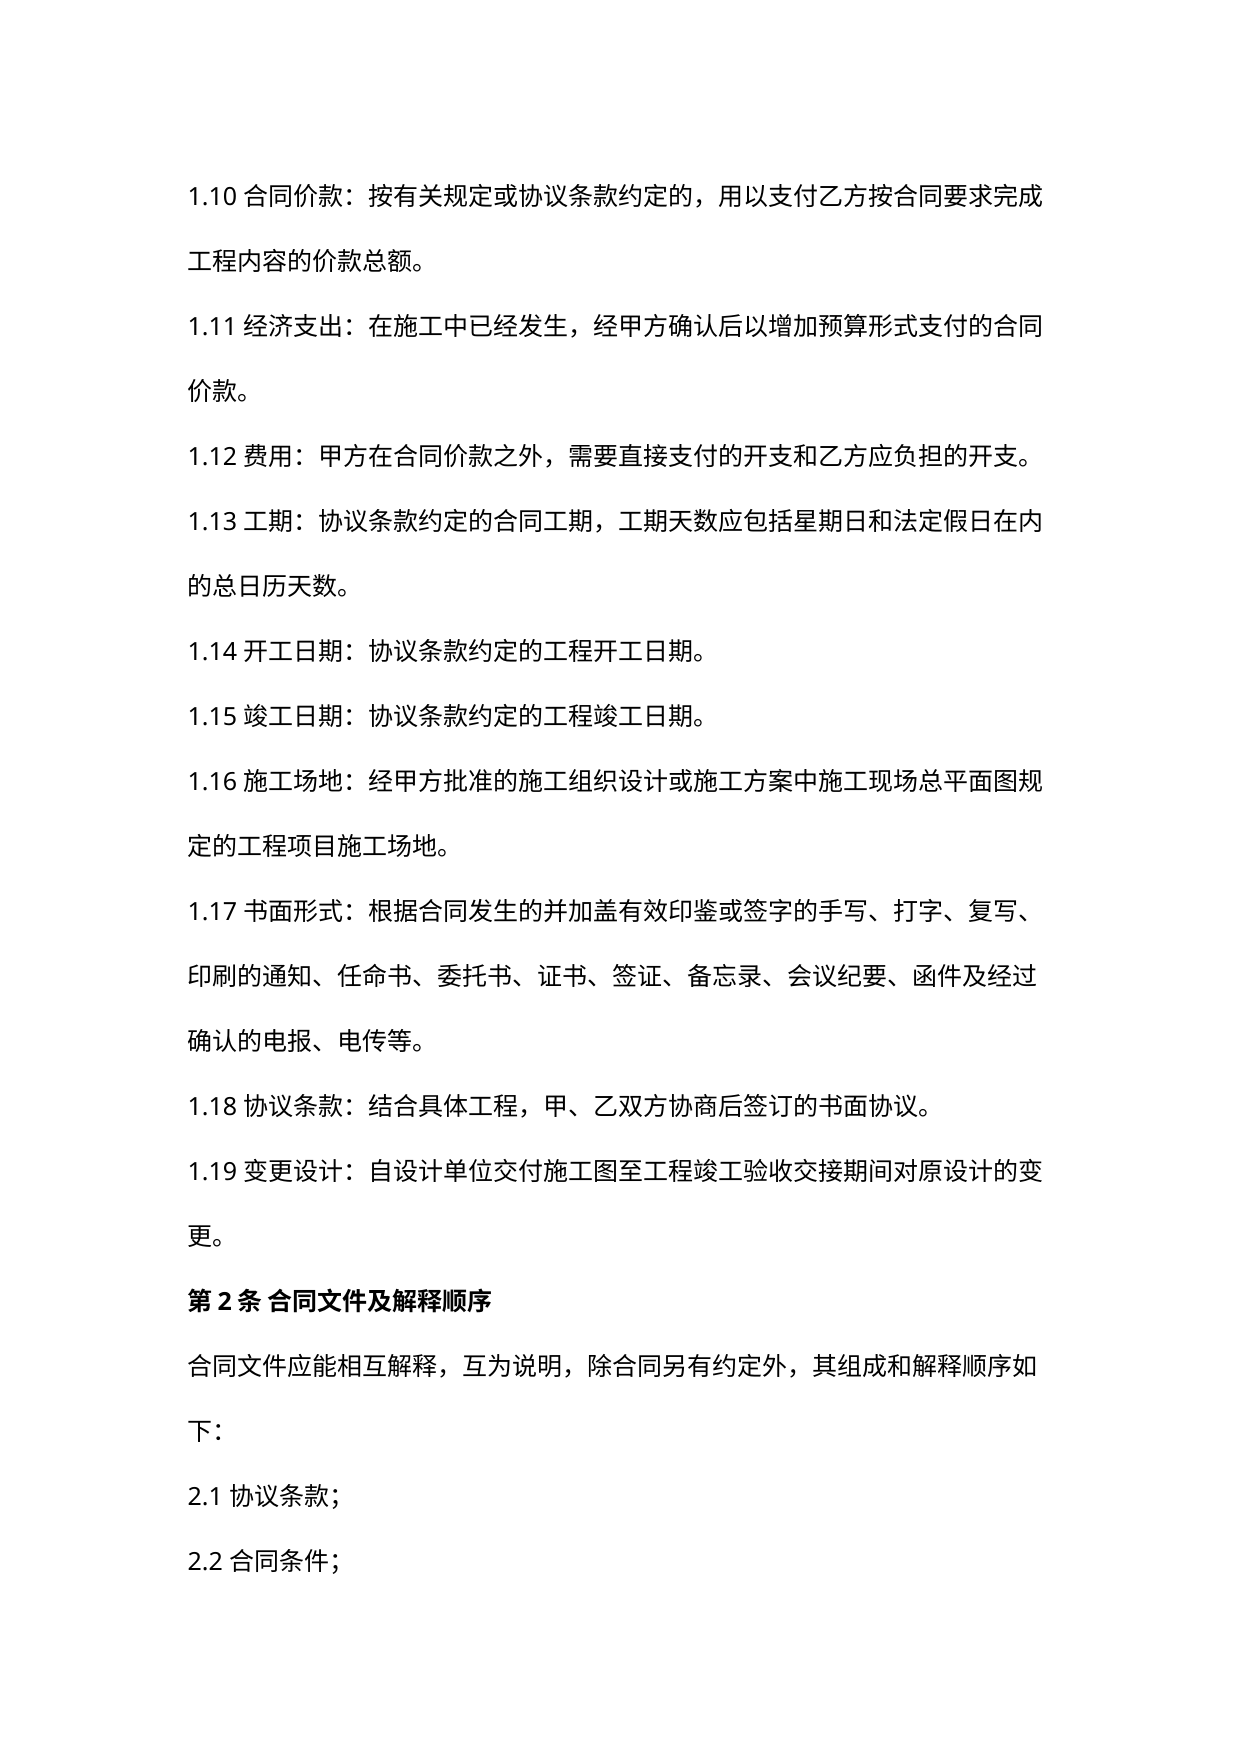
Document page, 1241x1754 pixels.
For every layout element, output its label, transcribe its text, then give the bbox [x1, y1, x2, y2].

text 2.1 协议条款； [187, 1462, 1053, 1527]
text 合同文件应能相互解释，互为说明，除合同另有约定外，其组成和解释顺序如下： [187, 1332, 1053, 1462]
text 1.19 变更设计：自设计单位交付施工图至工程竣工验收交接期间对原设计的变更。 [187, 1137, 1053, 1267]
text 1.11 经济支出：在施工中已经发生，经甲方确认后以增加预算形式支付的合同价款。 [187, 292, 1053, 422]
text 1.12 费用：甲方在合同价款之外，需要直接支付的开支和乙方应负担的开支。 [187, 422, 1053, 487]
text 1.14 开工日期：协议条款约定的工程开工日期。 [187, 617, 1053, 682]
text 1.17 书面形式：根据合同发生的并加盖有效印鉴或签字的手写、打字、复写、印刷的通知、任命书、委托书、证书、签证、备忘录、会议纪要、函件及经过确认的电报、电传等。 [187, 877, 1053, 1072]
text 2.2 合同条件； [187, 1527, 1053, 1592]
text 1.18 协议条款：结合具体工程，甲、乙双方协商后签订的书面协议。 [187, 1072, 1053, 1137]
text 1.13 工期：协议条款约定的合同工期，工期天数应包括星期日和法定假日在内的总日历天数。 [187, 487, 1053, 617]
text 1.16 施工场地：经甲方批准的施工组织设计或施工方案中施工现场总平面图规定的工程项目施工场地。 [187, 747, 1053, 877]
text 1.10 合同价款：按有关规定或协议条款约定的，用以支付乙方按合同要求完成工程内容的价款总额。 [187, 162, 1053, 292]
subtitle 第2条 合同文件及解释顺序 [187, 1267, 1053, 1332]
text 1.15 竣工日期：协议条款约定的工程竣工日期。 [187, 682, 1053, 747]
